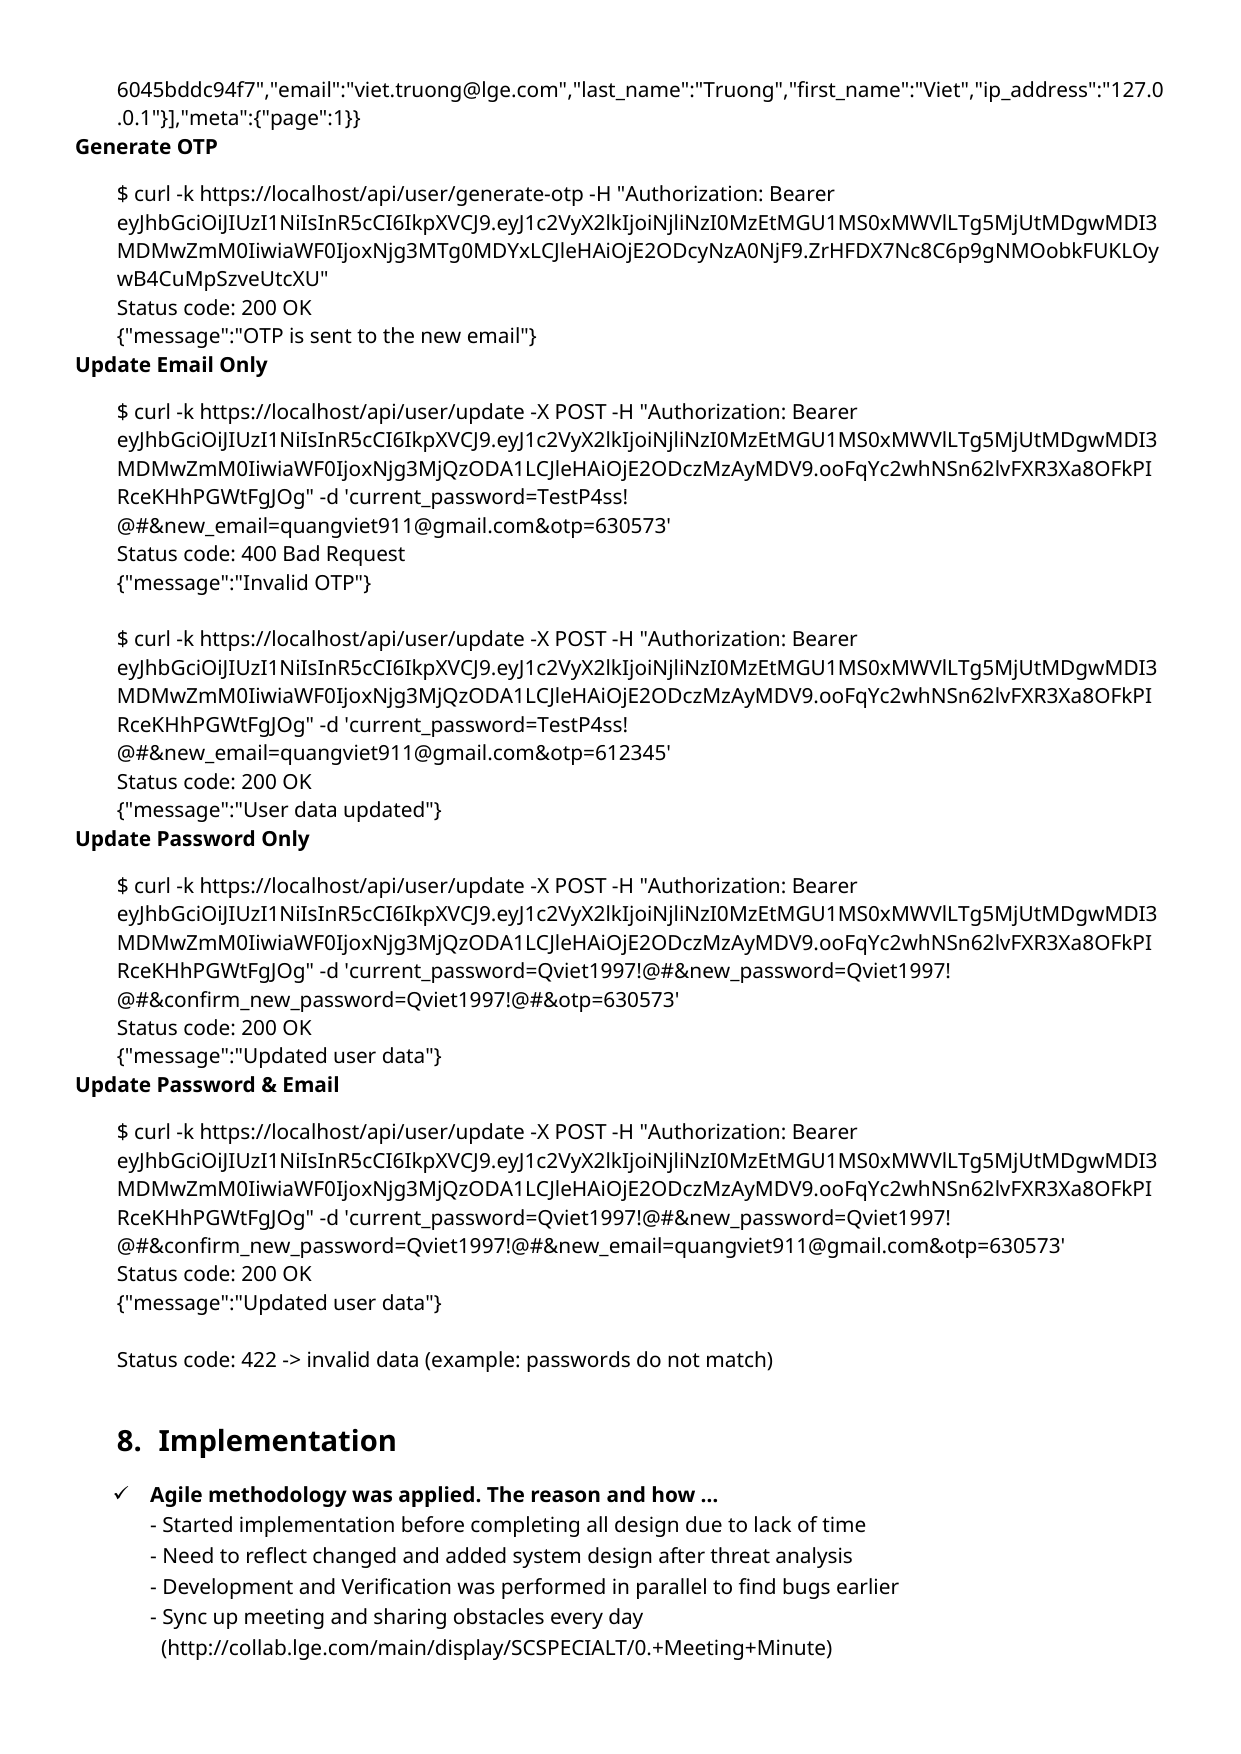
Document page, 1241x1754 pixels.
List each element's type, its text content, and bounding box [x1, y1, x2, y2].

list Agile methodology was applied. The reason and how … - Started implementation before completing all design due to lack of time - Need to reflect changed and added system design after threat analysis - Development and Verification was performed in parallel to find bugs earlier - Sync up meeting and sharing obstacles every day (http://collab.lge.com/main/display/SCSPECIALT/0.+Meeting+Minute) [112, 1480, 1165, 1662]
text Update Password & Email [75, 1070, 1165, 1098]
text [117, 75, 1165, 132]
text {"message":"User data updated"} [117, 795, 1165, 824]
text $ curl -k https://localhost/api/user/generate-otp -H "Authorization: Bearer eyJhbGciOiJIUzI1NiIsInR5cCI6IkpXVCJ9.eyJ1c2VyX2lkIjoiNjliNzI0MzEtMGU1MS0xMWVlLTg5MjUtMDgwMDI3MDMwZmM0IiwiaWF0IjoxNjg3MTg0MDYxLCJleHAiOjE2ODcyNzA0NjF9.ZrHFDX7Nc8C6p9gNMOobkFUKLOywB4CuMpSzveUtcXU" [117, 179, 1165, 293]
text {"message":"OTP is sent to the new email"} [117, 321, 1165, 350]
text Status code: 400 Bad Request [117, 539, 1165, 568]
text Status code: 422 -> invalid data (example: passwords do not match) [117, 1345, 1165, 1373]
subtitle Implementation [117, 1421, 1165, 1460]
text Generate OTP [75, 132, 1165, 160]
text Status code: 200 OK [117, 1259, 1165, 1288]
text {"message":"Updated user data"} [117, 1042, 1165, 1070]
text {"message":"Updated user data"} [117, 1288, 1165, 1316]
text Update Email Only [75, 350, 1165, 378]
text Update Password Only [75, 824, 1165, 852]
text Status code: 200 OK [117, 767, 1165, 795]
text {"message":"Invalid OTP"} [117, 568, 1165, 596]
text $ curl -k https://localhost/api/user/update -X POST -H "Authorization: Bearer eyJhbGciOiJIUzI1NiIsInR5cCI6IkpXVCJ9.eyJ1c2VyX2lkIjoiNjliNzI0MzEtMGU1MS0xMWVlLTg5MjUtMDgwMDI3MDMwZmM0IiwiaWF0IjoxNjg3MjQzODA1LCJleHAiOjE2ODczMzAyMDV9.ooFqYc2whNSn62lvFXR3Xa8OFkPIRceKHhPGWtFgJOg" -d 'current_password=TestP4ss!@#&new_email=quangviet911@gmail.com&otp=612345' [117, 624, 1165, 767]
text $ curl -k https://localhost/api/user/update -X POST -H "Authorization: Bearer eyJhbGciOiJIUzI1NiIsInR5cCI6IkpXVCJ9.eyJ1c2VyX2lkIjoiNjliNzI0MzEtMGU1MS0xMWVlLTg5MjUtMDgwMDI3MDMwZmM0IiwiaWF0IjoxNjg3MjQzODA1LCJleHAiOjE2ODczMzAyMDV9.ooFqYc2whNSn62lvFXR3Xa8OFkPIRceKHhPGWtFgJOg" -d 'current_password=Qviet1997!@#&new_password=Qviet1997!@#&confirm_new_password=Qviet1997!@#&otp=630573' [117, 871, 1165, 1013]
text Status code: 200 OK [117, 293, 1165, 321]
text Status code: 200 OK [117, 1013, 1165, 1042]
text $ curl -k https://localhost/api/user/update -X POST -H "Authorization: Bearer eyJhbGciOiJIUzI1NiIsInR5cCI6IkpXVCJ9.eyJ1c2VyX2lkIjoiNjliNzI0MzEtMGU1MS0xMWVlLTg5MjUtMDgwMDI3MDMwZmM0IiwiaWF0IjoxNjg3MjQzODA1LCJleHAiOjE2ODczMzAyMDV9.ooFqYc2whNSn62lvFXR3Xa8OFkPIRceKHhPGWtFgJOg" -d 'current_password=Qviet1997!@#&new_password=Qviet1997!@#&confirm_new_password=Qviet1997!@#&new_email=quangviet911@gmail.com&otp=630573' [117, 1117, 1165, 1259]
text $ curl -k https://localhost/api/user/update -X POST -H "Authorization: Bearer eyJhbGciOiJIUzI1NiIsInR5cCI6IkpXVCJ9.eyJ1c2VyX2lkIjoiNjliNzI0MzEtMGU1MS0xMWVlLTg5MjUtMDgwMDI3MDMwZmM0IiwiaWF0IjoxNjg3MjQzODA1LCJleHAiOjE2ODczMzAyMDV9.ooFqYc2whNSn62lvFXR3Xa8OFkPIRceKHhPGWtFgJOg" -d 'current_password=TestP4ss!@#&new_email=quangviet911@gmail.com&otp=630573' [117, 397, 1165, 539]
